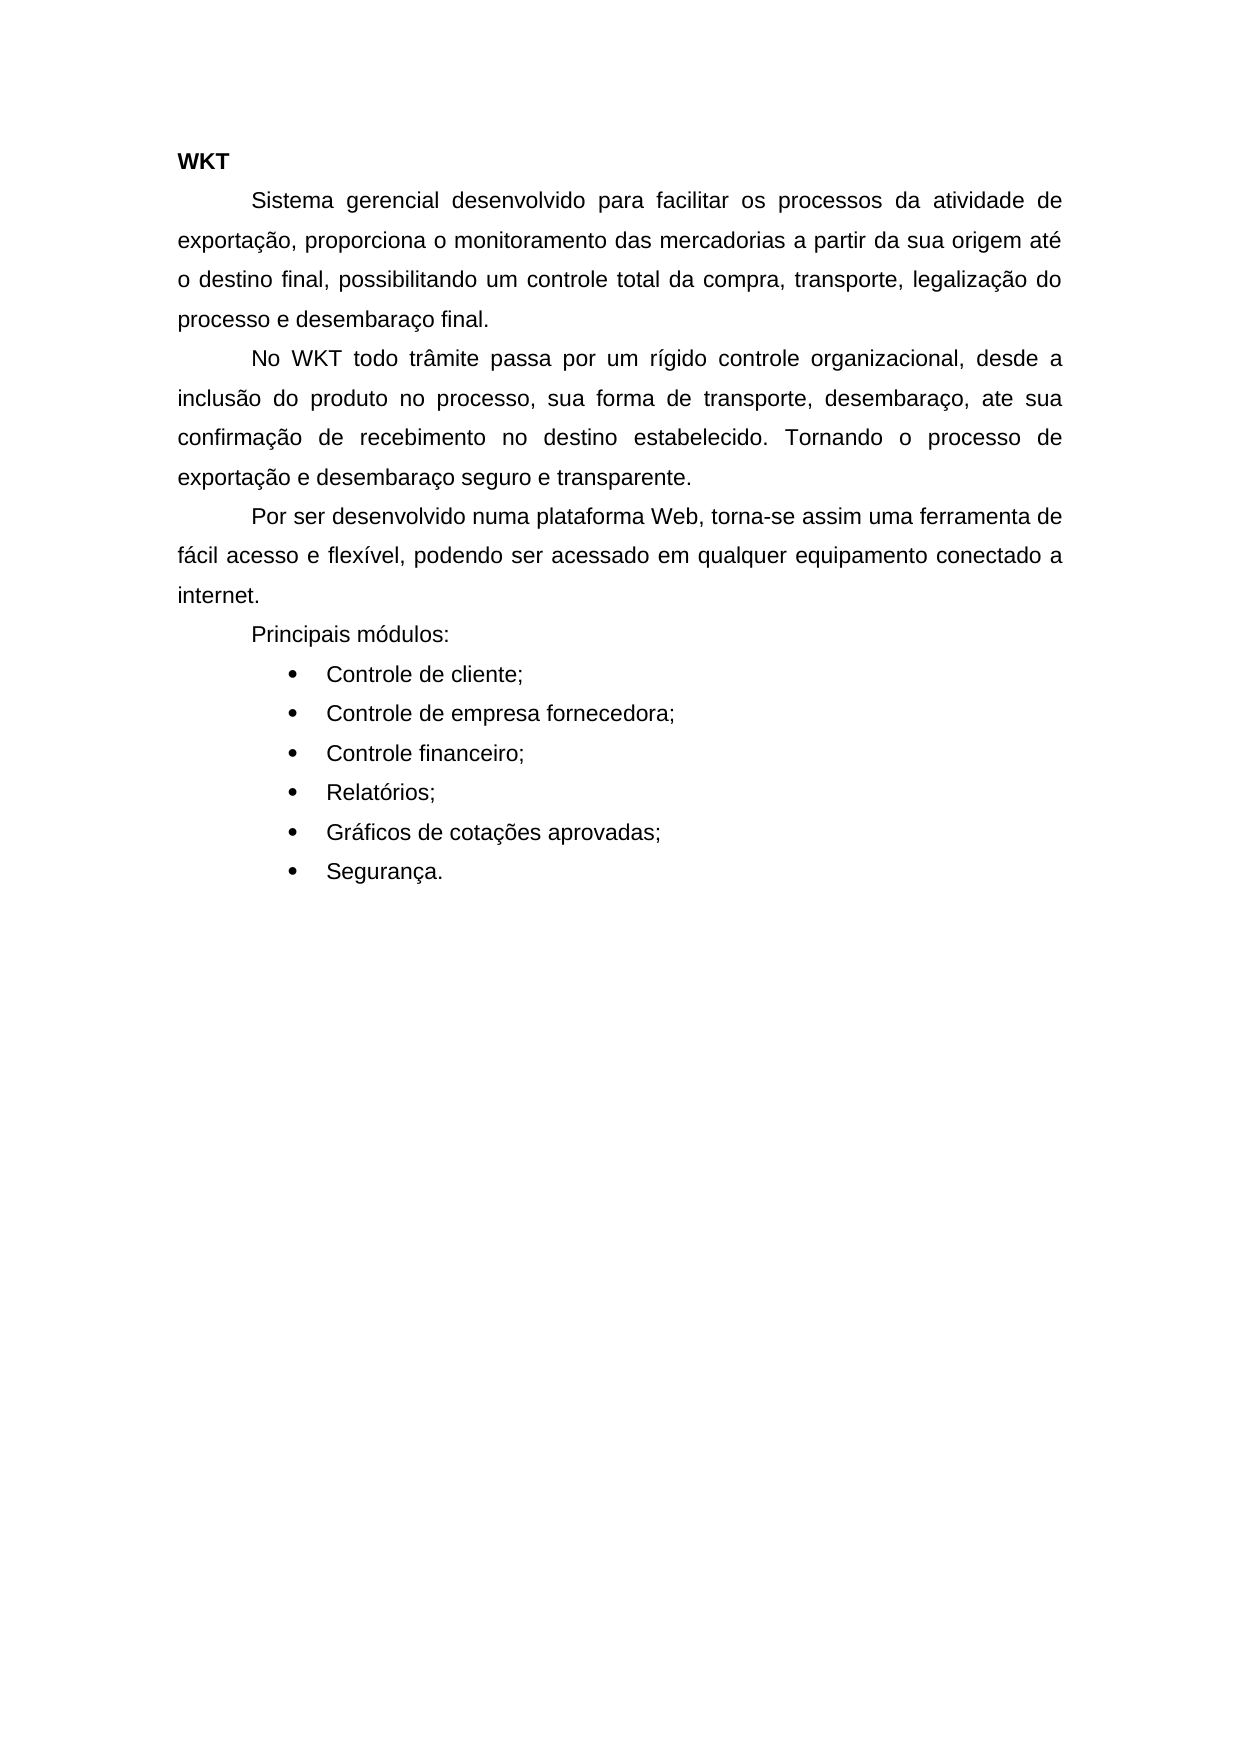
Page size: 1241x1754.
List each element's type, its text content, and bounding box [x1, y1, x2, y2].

list Gráficos de cotações aprovadas; [288, 819, 1063, 845]
text Sistema gerencial desenvolvido para facilitar os processos da atividade de exportação, proporciona o monitoramento das mercadorias a partir da sua origem até o destino final, possibilitando um controle total da compra, transporte, legalização do processo e desembaraço final. [177, 187, 1063, 332]
text No WKT todo trâmite passa por um rígido controle organizacional, desde a inclusão do produto no processo, sua forma de transporte, desembaraço, ate sua confirmação de recebimento no destino estabelecido. Tornando o processo de exportação e desembaraço seguro e transparente. [177, 345, 1063, 490]
list Controle de cliente; [288, 661, 1063, 687]
list Segurança. [288, 858, 1063, 884]
text Por ser desenvolvido numa plataforma Web, torna-se assim uma ferramenta de fácil acesso e flexível, podendo ser acessado em qualquer equipamento conectado a internet. [177, 503, 1063, 608]
text WKT [177, 148, 1063, 174]
list Relatórios; [288, 779, 1063, 806]
list Controle financeiro; [288, 740, 1063, 766]
list Controle de empresa fornecedora; [288, 700, 1063, 727]
text Principais módulos: [177, 621, 1063, 648]
